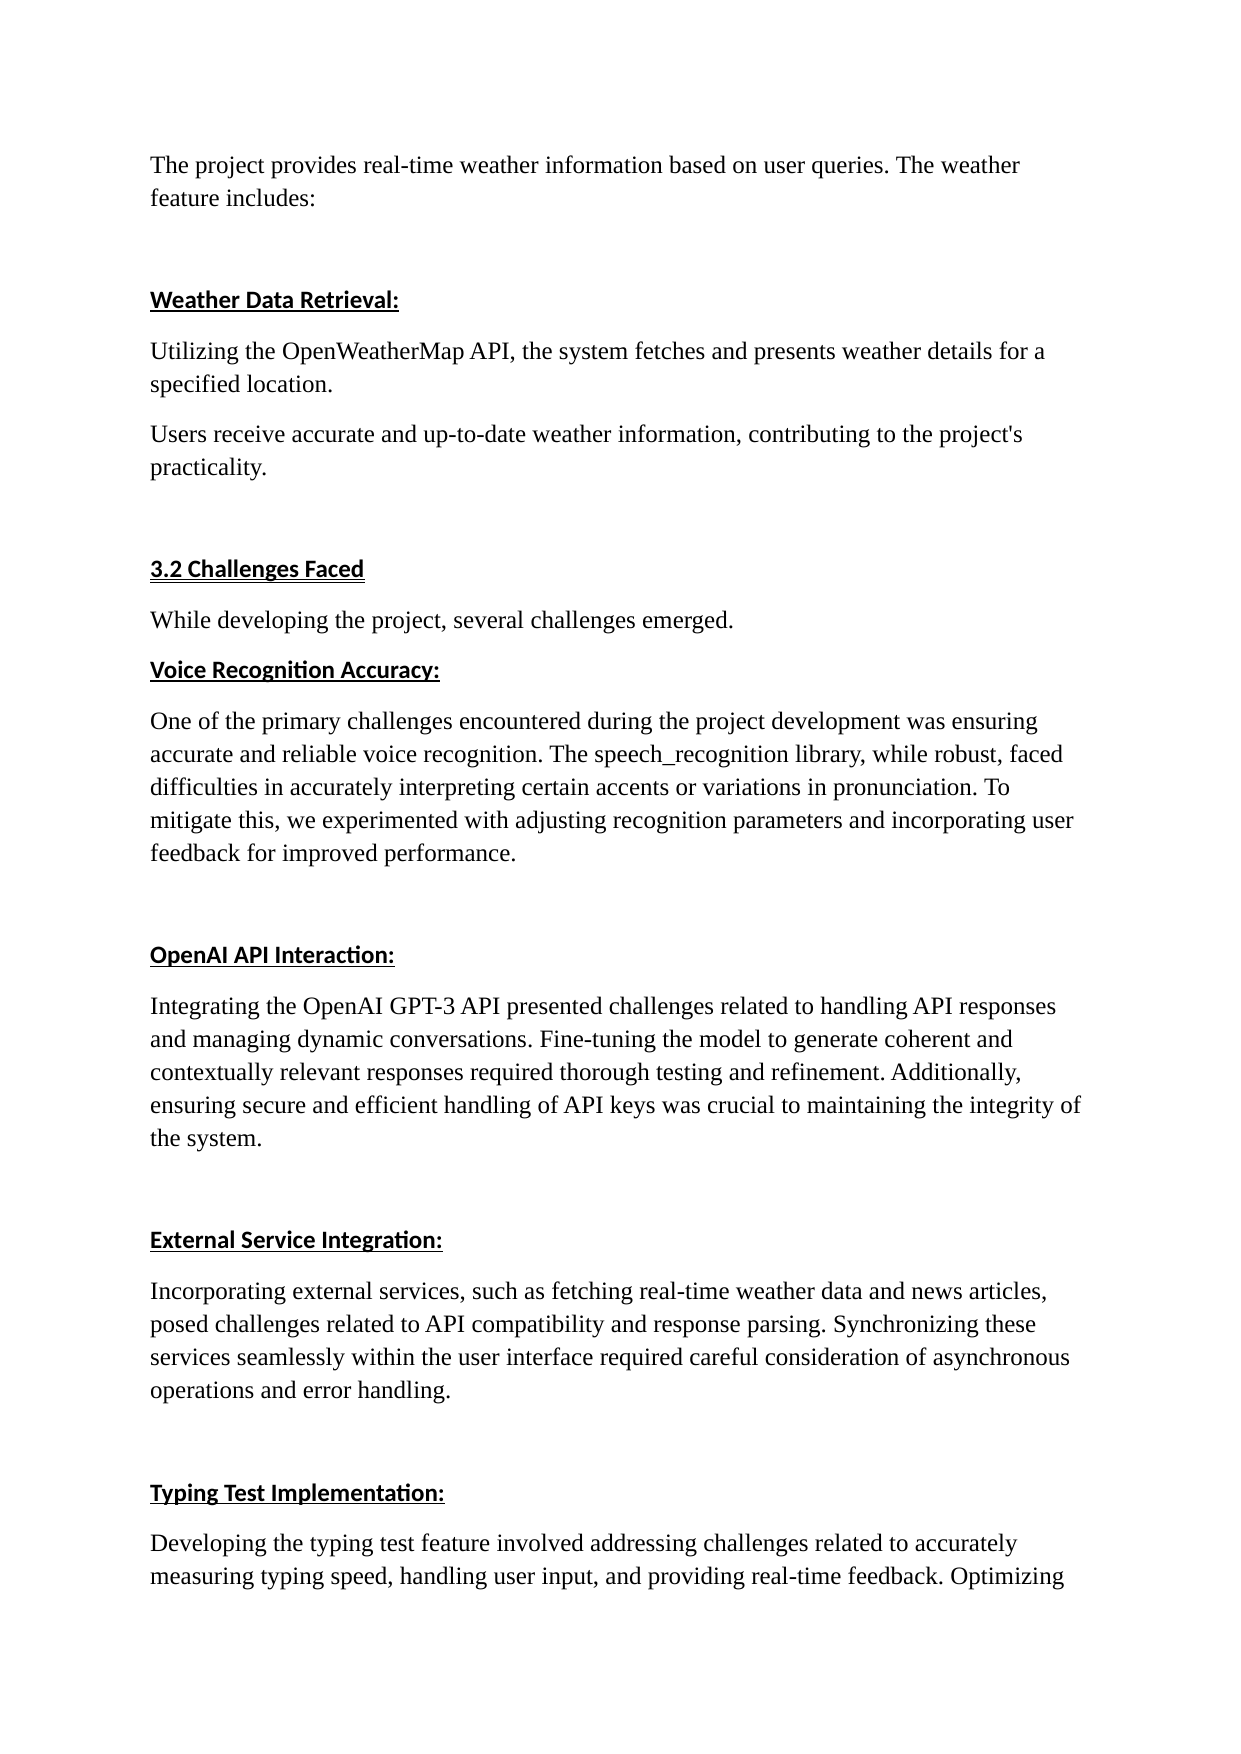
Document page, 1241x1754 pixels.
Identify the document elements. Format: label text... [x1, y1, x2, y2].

text The project provides real-time weather information based on user queries. The weather feature includes: [150, 150, 1090, 212]
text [150, 1528, 1090, 1590]
text External Service Integration: [150, 1225, 1090, 1255]
text While developing the project, several challenges emerged. [150, 605, 1090, 633]
text Users receive accurate and up-to-date weather information, contributing to the project's practicality. [150, 419, 1090, 481]
text Weather Data Retrieval: [150, 284, 1090, 315]
text Incorporating external services, such as fetching real-time weather data and news articles, posed challenges related to API compatibility and response parsing. Synchronizing these services seamlessly within the user interface required careful consideration of asynchronous operations and error handling. [150, 1276, 1090, 1404]
text 3.2 Challenges Faced [150, 553, 1090, 584]
text One of the primary challenges encountered during the project development was ensuring accurate and reliable voice recognition. The speech_recognition library, while robust, faced difficulties in accurately interpreting certain accents or variations in pronunciation. To mitigate this, we experimented with adjusting recognition parameters and incorporating user feedback for improved performance. [150, 706, 1090, 867]
text Typing Test Implementation: [150, 1477, 1090, 1507]
text OpenAI API Interaction: [150, 939, 1090, 970]
text Integrating the OpenAI GPT-3 API presented challenges related to handling API responses and managing dynamic conversations. Fine-tuning the model to generate coherent and contextually relevant responses required thorough testing and refinement. Additionally, ensuring secure and efficient handling of API keys was crucial to maintaining the integrity of the system. [150, 991, 1090, 1152]
text Utilizing the OpenWeatherMap API, the system fetches and presents weather details for a specified location. [150, 336, 1090, 398]
text Voice Recognition Accuracy: [150, 654, 1090, 685]
